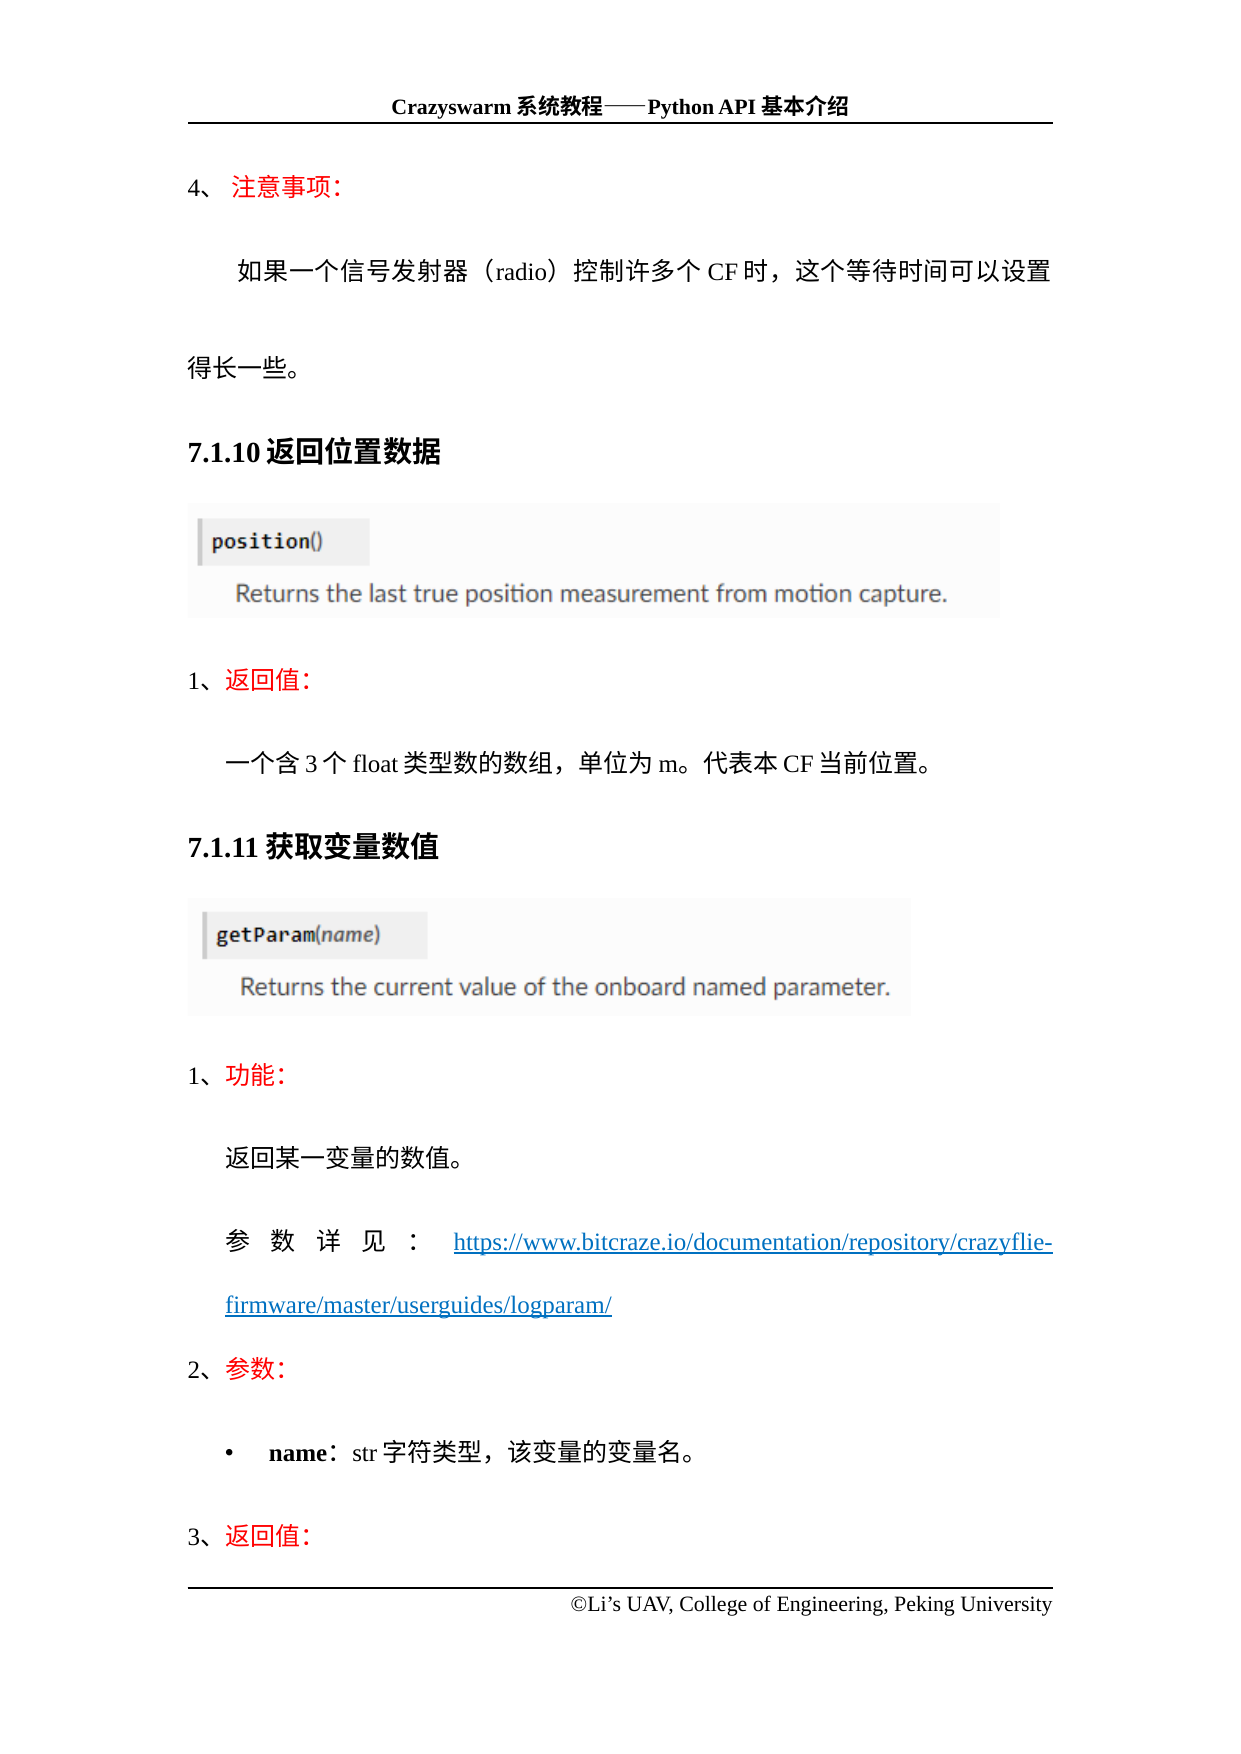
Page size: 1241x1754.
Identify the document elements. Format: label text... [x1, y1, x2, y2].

list 参数详见：https://www.bitcraze.io/documentation/repository/crazyflie-firmware/master/userguides/logparam/ [225, 1207, 1053, 1321]
text 2、参数： [187, 1335, 1053, 1400]
list 注意事项： [187, 153, 1053, 218]
list name：str字符类型，该变量的变量名。 [225, 1418, 1053, 1483]
list 返回某一变量的数值。 [225, 1124, 1053, 1189]
text 3、返回值： [187, 1502, 1053, 1567]
text 7.1.10返回位置数据 [187, 417, 1053, 482]
picture [187, 898, 911, 1016]
text 1、功能： [187, 1041, 1053, 1106]
picture [187, 503, 1000, 618]
list 一个含3个float类型数的数组，单位为m。代表本CF当前位置。 [225, 729, 1053, 794]
text 7.1.11获取变量数值 [187, 812, 1053, 877]
text 1、返回值： [187, 646, 1053, 711]
text 如果一个信号发射器（radio）控制许多个CF时，这个等待时间可以设置得长一些。 [187, 237, 1053, 399]
